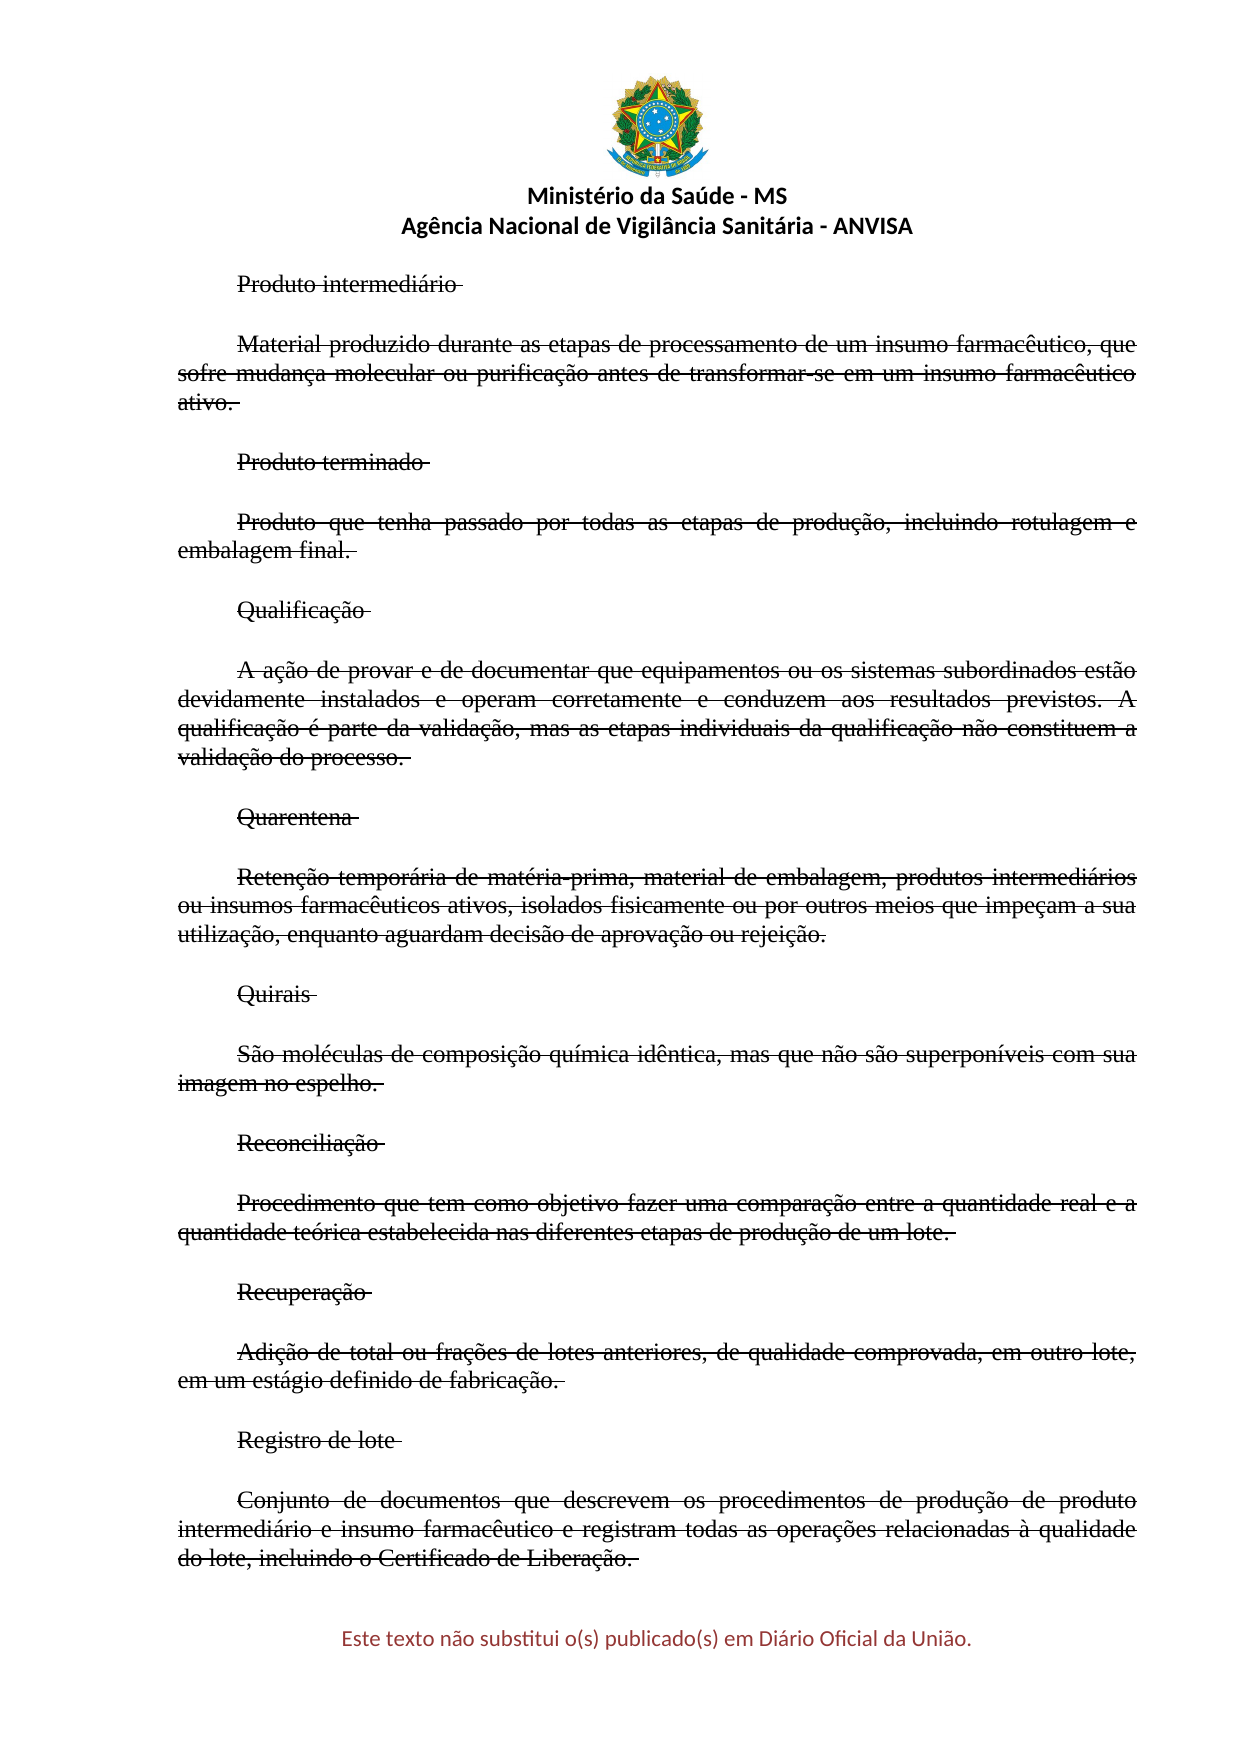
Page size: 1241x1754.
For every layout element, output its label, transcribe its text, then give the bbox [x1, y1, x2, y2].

text A ação de provar e de documentar que equipamentos ou os sistemas subordinados estão devidamente instalados e operam corretamente e conduzem aos resultados previstos. A qualificação é parte da validação, mas as etapas individuais da qualificação não constituem a validação do processo. [177, 655, 1137, 700]
text A ação de provar e de documentar que equipamentos ou os sistemas subordinados estão devidamente instalados e operam corretamente e conduzem aos resultados previstos. A qualificação é parte da validação, mas as etapas individuais da qualificação não constituem a validação do processo. [177, 701, 1137, 728]
text Quarentena [177, 802, 1137, 830]
text Produto intermediário [177, 269, 1137, 298]
text Material produzido durante as etapas de processamento de um insumo farmacêutico, que sofre mudança molecular ou purificação antes de transformar-se em um insumo farmacêutico ativo. [177, 329, 1137, 415]
picture [603, 73, 712, 180]
text Qualificação [177, 595, 1137, 624]
text Registro de lote [177, 1425, 1137, 1454]
text Conjunto de documentos que descrevem os procedimentos de produção de produto intermediário e insumo farmacêutico e registram todas as operações relacionadas à qualidade do lote, incluindo o Certificado de Liberação. [177, 1485, 1137, 1530]
text São moléculas de composição química idêntica, mas que não são superponíveis com sua imagem no espelho. [177, 1039, 1137, 1097]
text Produto que tenha passado por todas as etapas de produção, incluindo rotulagem e embalagem final. [177, 507, 1137, 564]
text Procedimento que tem como objetivo fazer uma comparação entre a quantidade real e a quantidade teórica estabelecida nas diferentes etapas de produção de um lote. [177, 1188, 1137, 1245]
text Quirais [177, 979, 1137, 1008]
text Produto terminado [177, 447, 1137, 475]
text Adição de total ou frações de lotes anteriores, de qualidade comprovada, em outro lote, em um estágio definido de fabricação. [177, 1337, 1137, 1394]
text Reconciliação [177, 1128, 1137, 1157]
text Recuperação [177, 1277, 1137, 1305]
text Retenção temporária de matéria-prima, material de embalagem, produtos intermediários ou insumos farmacêuticos ativos, isolados fisicamente ou por outros meios que impeçam a sua utilização, enquanto aguardam decisão de aprovação ou rejeição. [177, 862, 1137, 948]
text Conjunto de documentos que descrevem os procedimentos de produção de produto intermediário e insumo farmacêutico e registram todas as operações relacionadas à qualidade do lote, incluindo o Certificado de Liberação. [177, 1531, 1137, 1572]
text A ação de provar e de documentar que equipamentos ou os sistemas subordinados estão devidamente instalados e operam corretamente e conduzem aos resultados previstos. A qualificação é parte da validação, mas as etapas individuais da qualificação não constituem a validação do processo. [177, 729, 1137, 770]
